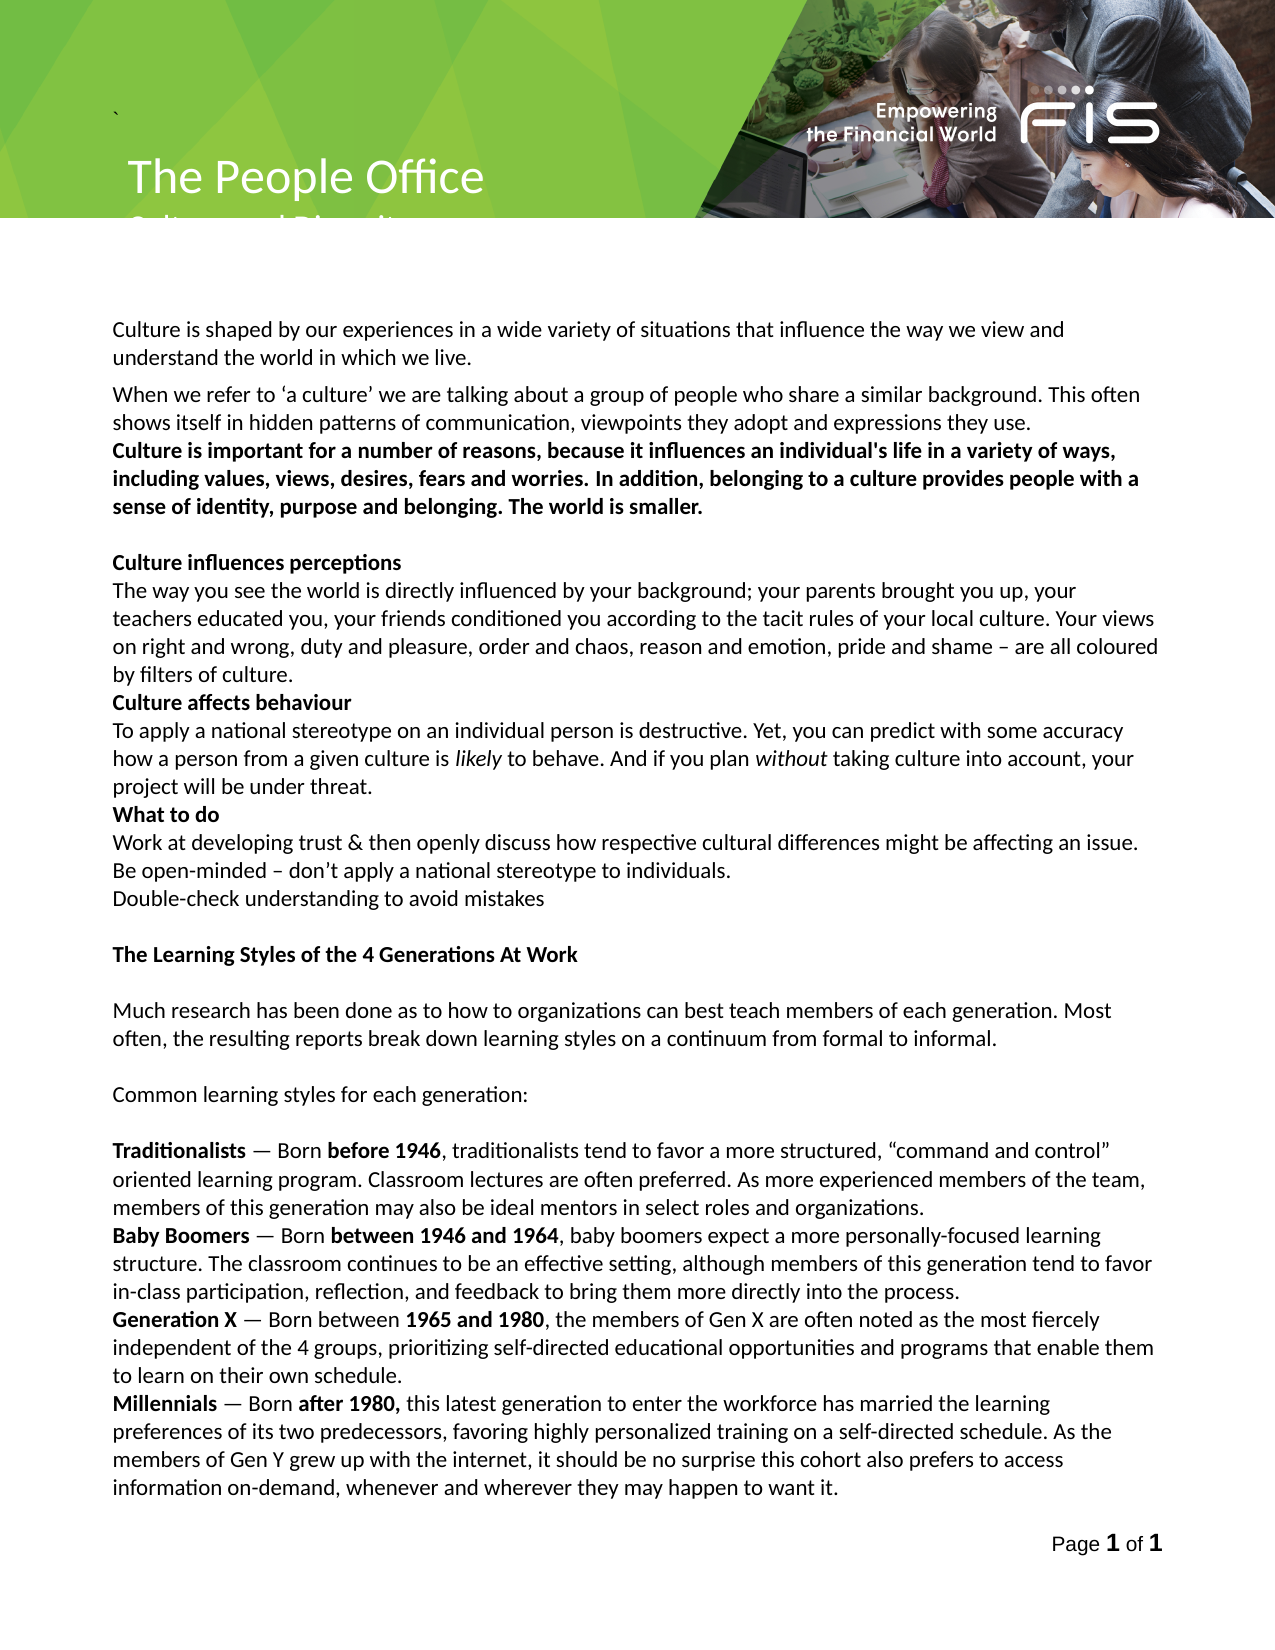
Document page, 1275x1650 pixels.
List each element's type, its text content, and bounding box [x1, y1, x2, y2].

text Double-check understanding to avoid mistakes [112, 884, 1162, 912]
text Traditionalists — Born before 1946, traditionalists tend to favor a more structured, “command and control” oriented learning program. Classroom lectures are often preferred. As more experienced members of the team, members of this generation may also be ideal mentors in select roles and organizations. [112, 1137, 1162, 1221]
text Culture is shaped by our experiences in a wide variety of situations that influence the way we view and understand the world in which we live. [112, 315, 1162, 371]
text To apply a national stereotype on an individual person is destructive. Yet, you can predict with some accuracy how a person from a given culture is likely to behave. And if you plan without taking culture into account, your project will be under threat. [112, 716, 1162, 800]
text Baby Boomers — Born between 1946 and 1964, baby boomers expect a more personally-focused learning structure. The classroom continues to be an effective setting, although members of this generation tend to favor in-class participation, reflection, and feedback to bring them more directly into the process. [112, 1221, 1162, 1305]
text Work at developing trust & then openly discuss how respective cultural differences might be affecting an issue. [112, 828, 1162, 856]
text Be open-minded – don’t apply a national stereotype to individuals. [112, 856, 1162, 884]
text What to do [112, 800, 1162, 828]
text The Learning Styles of the 4 Generations At Work [112, 941, 1162, 968]
picture [0, 0, 1275, 218]
text Culture influences perceptions [112, 548, 1162, 576]
text Culture is important for a number of reasons, because it influences an individual's life in a variety of ways, including values, views, desires, fears and worries. In addition, belonging to a culture provides people with a sense of identity, purpose and belonging. The world is smaller. [112, 436, 1162, 520]
text Generation X — Born between 1965 and 1980, the members of Gen X are often noted as the most fiercely independent of the 4 groups, prioritizing self-directed educational opportunities and programs that enable them to learn on their own schedule. [112, 1305, 1162, 1389]
text The way you see the world is directly influenced by your background; your parents brought you up, your teachers educated you, your friends conditioned you according to the tacit rules of your local culture. Your views on right and wrong, duty and pleasure, order and chaos, reason and emotion, pride and shame – are all coloured by filters of culture. [112, 576, 1162, 688]
text Millennials — Born after 1980, this latest generation to enter the workforce has married the learning preferences of its two predecessors, favoring highly personalized training on a self-directed schedule. As the members of Gen Y grew up with the internet, it should be no surprise this cohort also prefers to access information on-demand, whenever and wherever they may happen to want it. [112, 1389, 1162, 1501]
text Common learning styles for each generation: [112, 1081, 1162, 1109]
text When we refer to ‘a culture’ we are talking about a group of people who share a similar background. This often shows itself in hidden patterns of communication, viewpoints they adopt and expressions they use. [112, 380, 1162, 436]
text Culture affects behaviour [112, 688, 1162, 716]
text Much research has been done as to how to organizations can best teach members of each generation. Most often, the resulting reports break down learning styles on a continuum from formal to informal. [112, 997, 1162, 1053]
